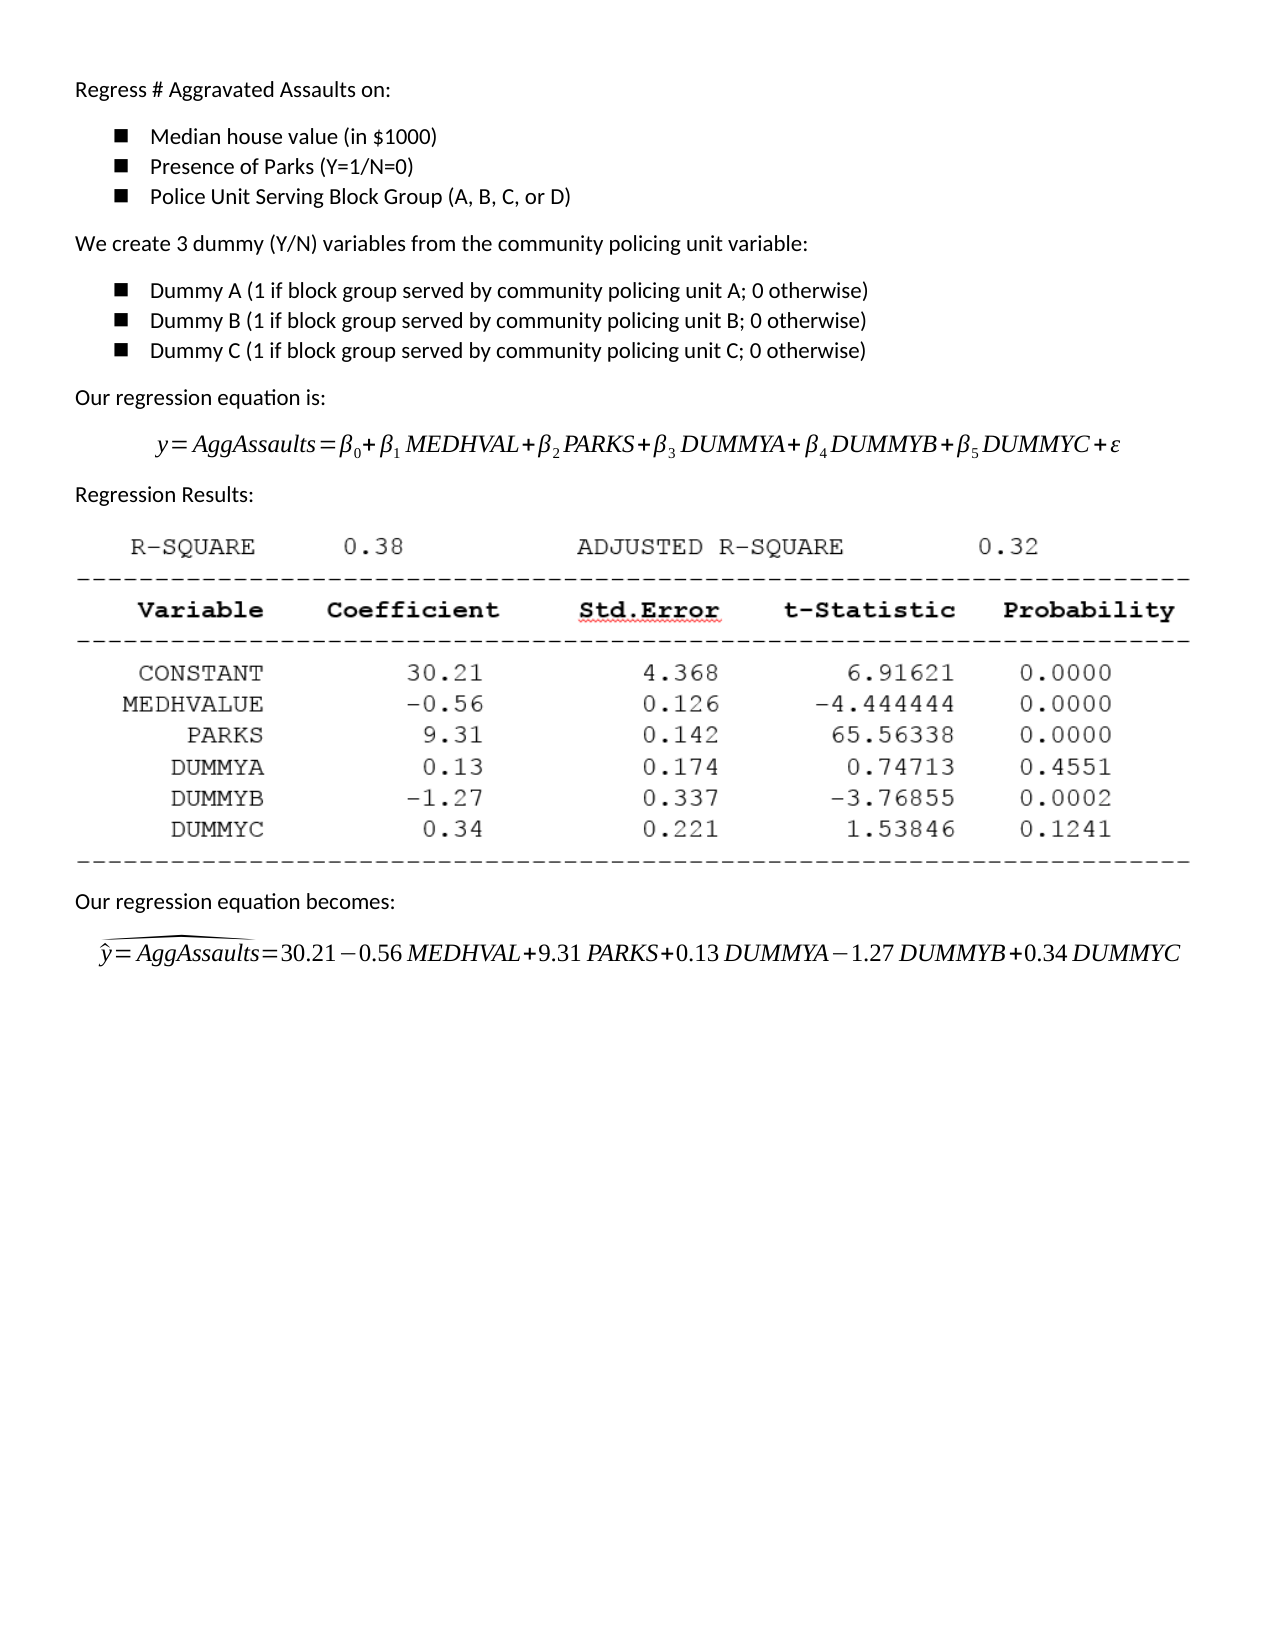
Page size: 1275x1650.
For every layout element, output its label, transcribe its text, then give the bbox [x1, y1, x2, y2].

list Median house value (in $1000) [112, 122, 1200, 150]
list Police Unit Serving Block Group (A, B, C, or D) [112, 182, 1200, 210]
text Our regression equation is: [75, 383, 1200, 411]
text We create 3 dummy (Y/N) variables from the community policing unit variable: [75, 229, 1200, 257]
list Dummy C (1 if block group served by community policing unit C; 0 otherwise) [112, 336, 1200, 364]
list Dummy A (1 if block group served by community policing unit A; 0 otherwise) [112, 276, 1200, 304]
text Our regression equation becomes: [75, 887, 1200, 915]
picture [75, 527, 1200, 869]
list Presence of Parks (Y=1/N=0) [112, 152, 1200, 180]
text Regression Results: [75, 480, 1200, 508]
text Regress # Aggravated Assaults on: [75, 75, 1200, 103]
list Dummy B (1 if block group served by community policing unit B; 0 otherwise) [112, 306, 1200, 334]
